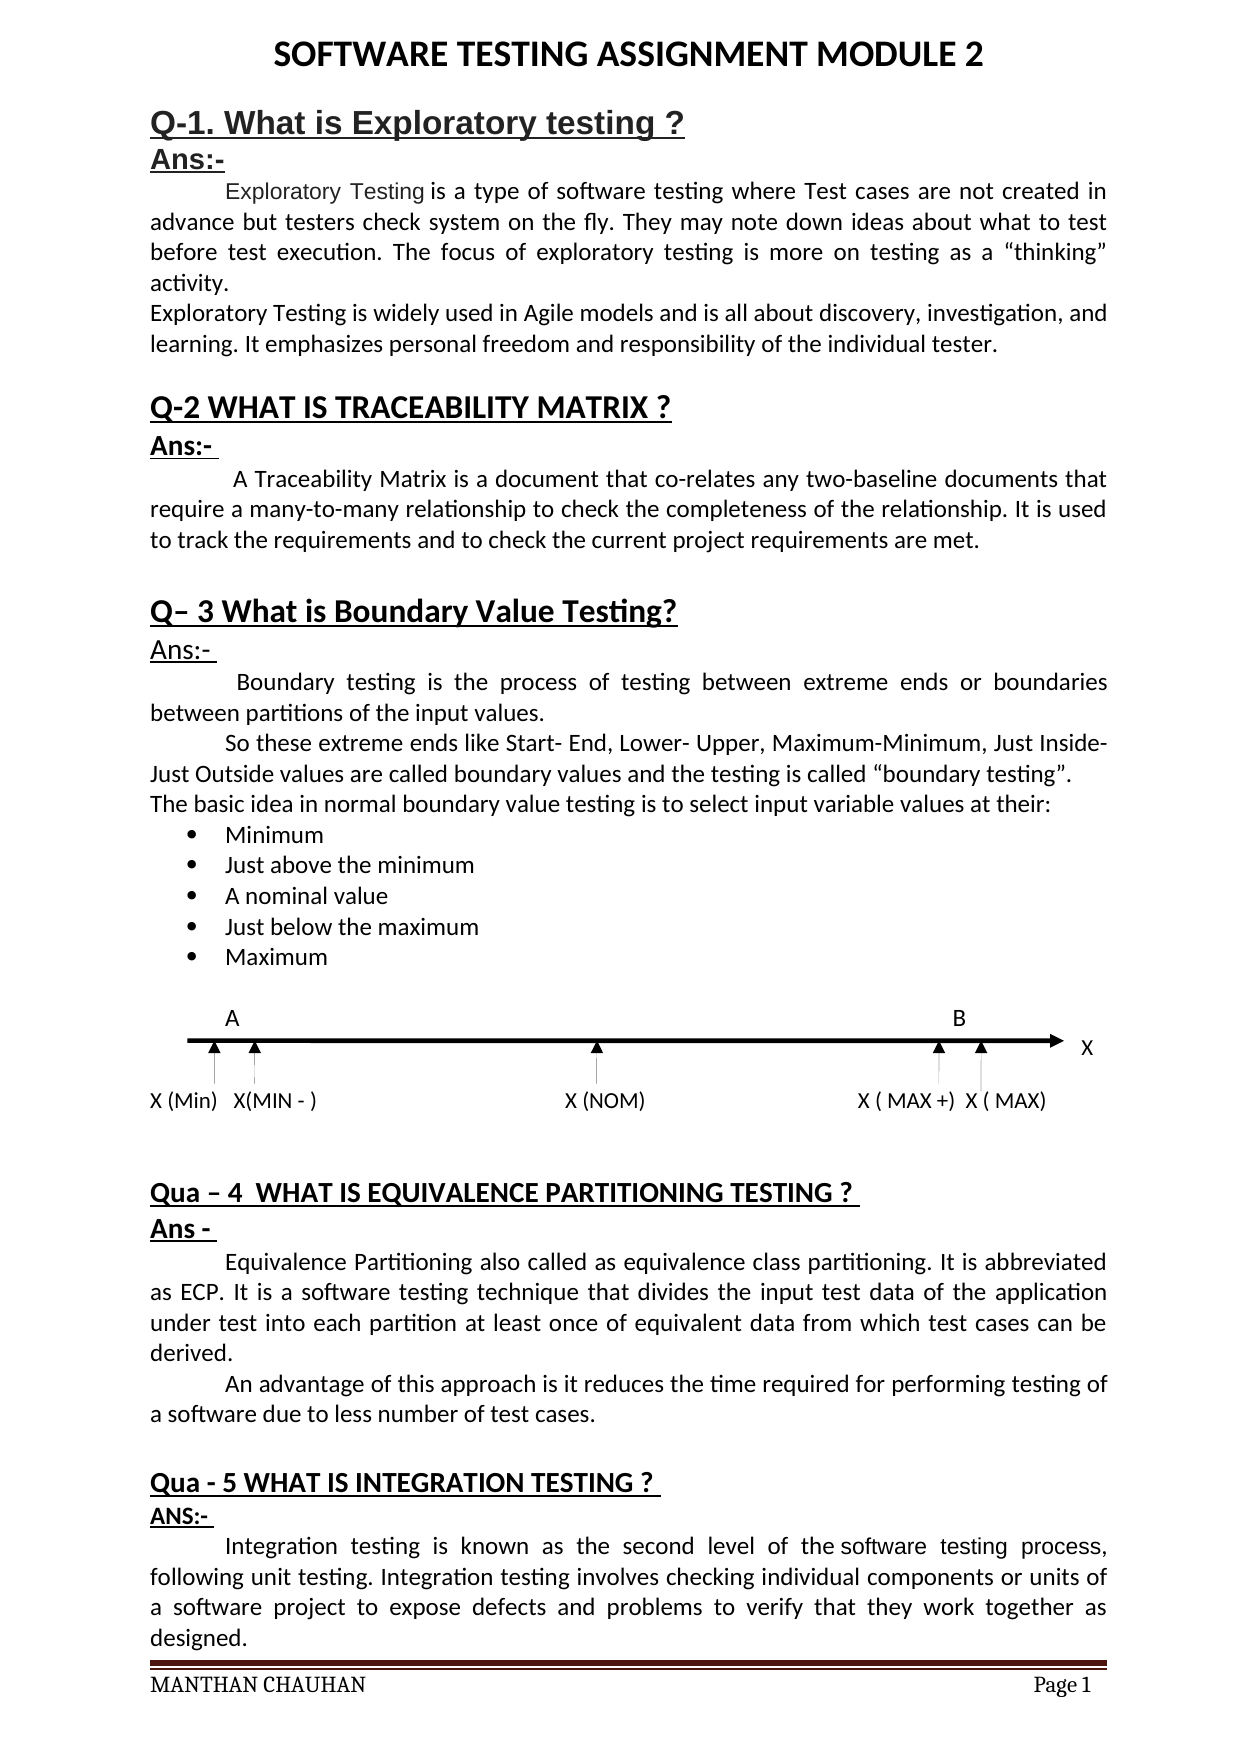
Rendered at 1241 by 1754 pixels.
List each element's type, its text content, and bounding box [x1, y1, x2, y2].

text A Traceability Matrix is a document that co-relates any two-baseline documents that require a many-to-many relationship to check the completeness of the relationship. It is used to track the requirements and to check the current project requirements are met. [150, 463, 1107, 554]
text ANS:- [150, 1500, 1107, 1531]
text Ans:- [150, 142, 1107, 175]
text X [150, 1033, 1124, 1061]
text Ans:- [150, 631, 1107, 666]
list Maximum [187, 941, 1107, 972]
text Q-1. What is Exploratory testing ? [150, 103, 1107, 142]
text Equivalence Partitioning also called as equivalence class partitioning. It is abbreviated as ECP. It is a software testing technique that divides the input test data of the application under test into each partition at least once of equivalent data from which test cases can be derived. [150, 1246, 1107, 1368]
list A nominal value [187, 880, 1107, 911]
text An advantage of this approach is it reduces the time required for performing testing of a software due to less number of test cases. [150, 1368, 1107, 1429]
text X (Min) X(MIN - ) X (NOM) X ( MAX +) X ( MAX) [150, 1086, 1124, 1114]
text Q– 3 What is Boundary Value Testing? [150, 590, 1107, 631]
list Just below the maximum [187, 911, 1107, 941]
text So these extreme ends like Start- End, Lower- Upper, Maximum-Minimum, Just Inside-Just Outside values are called boundary values and the testing is called “boundary testing”. [150, 727, 1107, 788]
text Ans - [150, 1210, 1107, 1246]
text Exploratory Testing is a type of software testing where Test cases are not created in advance but testers check system on the fly. They may note down ideas about what to test before test execution. The focus of exploratory testing is more on testing as a “thinking” activity. [150, 175, 1107, 297]
text Qua - 5 WHAT IS INTEGRATION TESTING ? [150, 1464, 1107, 1500]
text Integration testing is known as the second level of the software testing process, following unit testing. Integration testing involves checking individual components or units of a software project to expose defects and problems to verify that they work together as designed. [150, 1531, 1107, 1653]
text Exploratory Testing is widely used in Agile models and is all about discovery, investigation, and learning. It emphasizes personal freedom and responsibility of the individual tester. [150, 297, 1107, 358]
text The basic idea in normal boundary value testing is to select input variable values at their: [150, 788, 1107, 819]
list Minimum [187, 819, 1107, 849]
text A B [225, 1002, 1107, 1033]
text Q-2 WHAT IS TRACEABILITY MATRIX ? [150, 387, 1107, 427]
text Qua – 4 WHAT IS EQUIVALENCE PARTITIONING TESTING ? [150, 1174, 1107, 1210]
text Ans:- [150, 427, 1107, 463]
text Boundary testing is the process of testing between extreme ends or boundaries between partitions of the input values. [150, 666, 1107, 727]
list Just above the minimum [187, 849, 1107, 880]
